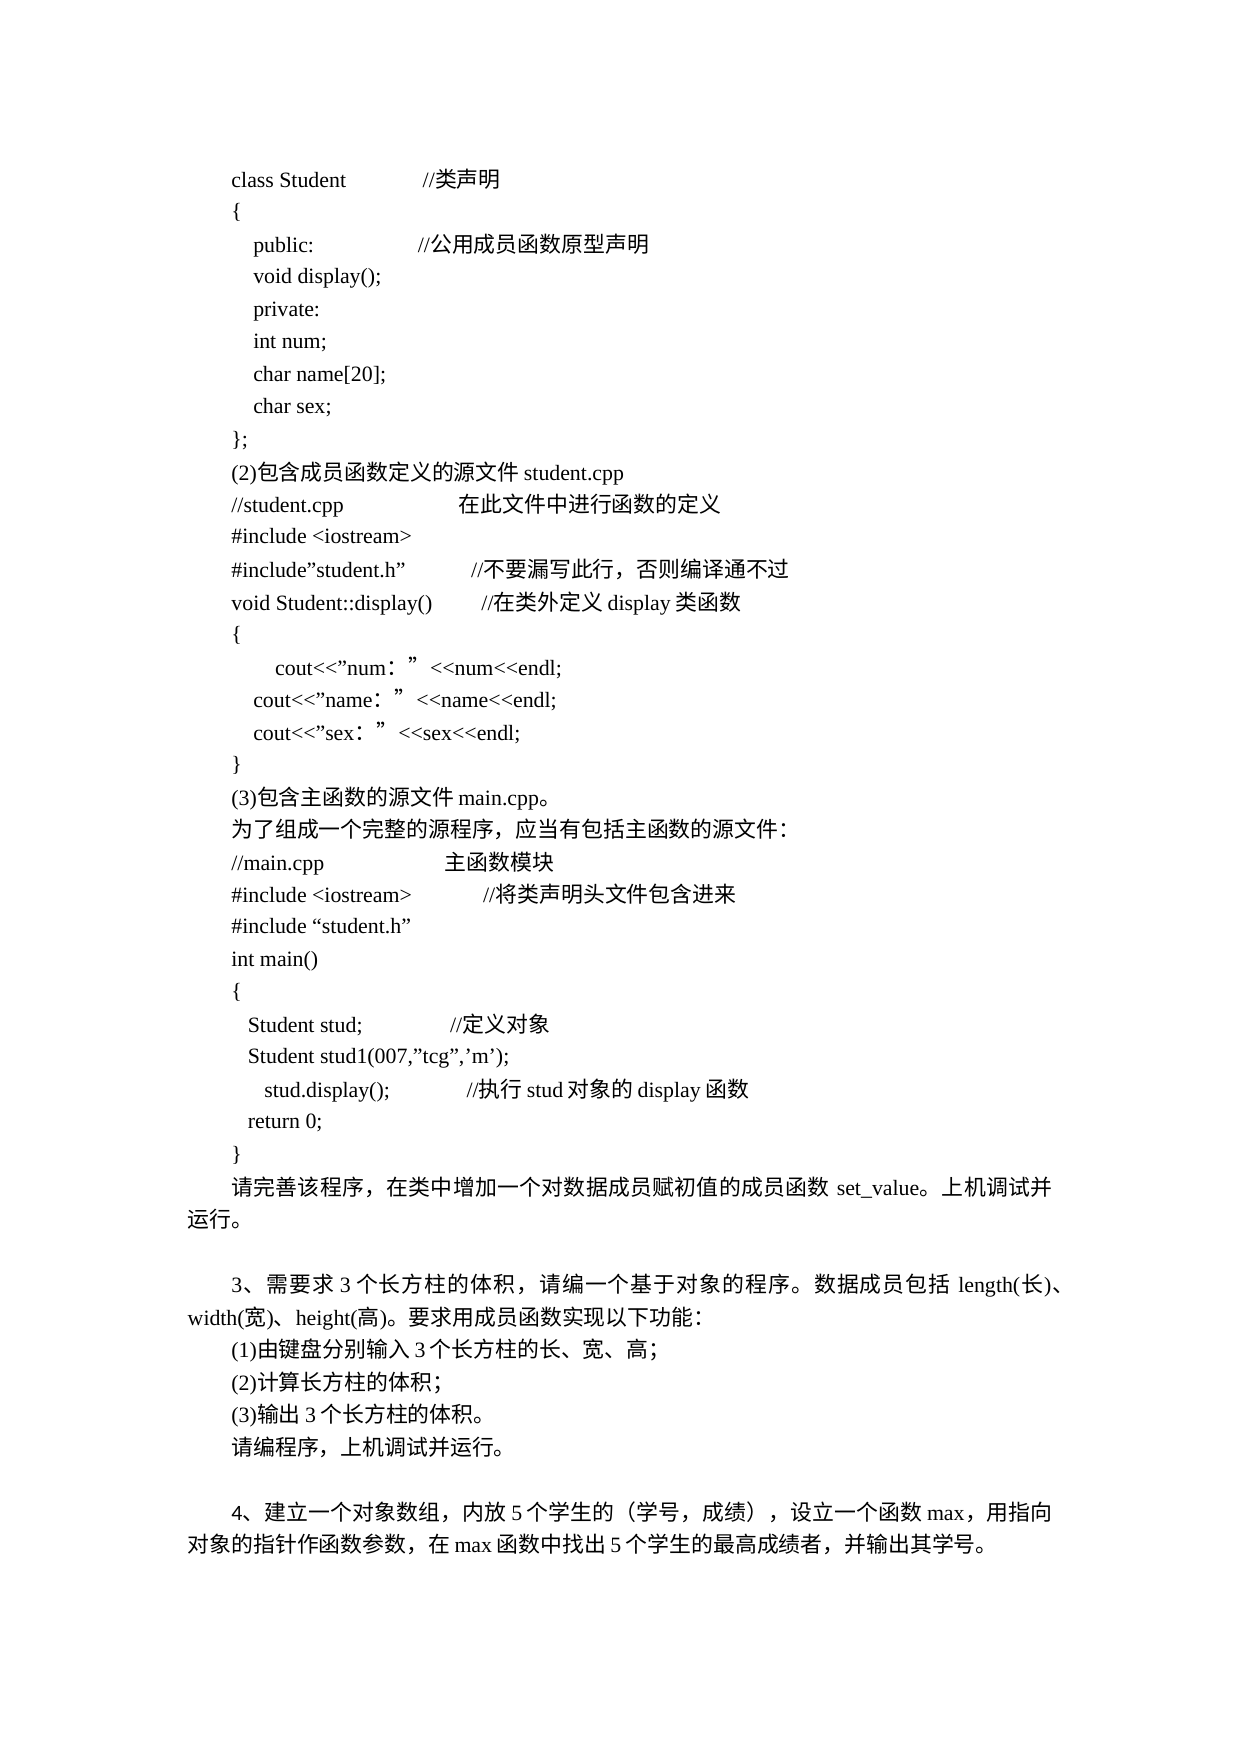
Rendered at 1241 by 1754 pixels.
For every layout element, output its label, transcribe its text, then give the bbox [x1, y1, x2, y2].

text 为了组成一个完整的源程序，应当有包括主函数的源文件： [187, 812, 1053, 844]
text cout<<”sex：”<<sex<<endl; [187, 714, 1053, 747]
text { [187, 194, 1053, 227]
text #include <iostream> //将类声明头文件包含进来 [187, 877, 1053, 909]
text 3、需要求3个长方柱的体积，请编一个基于对象的程序。数据成员包括length(长)、width(宽)、height(高)。要求用成员函数实现以下功能： [187, 1267, 1053, 1332]
text public: //公用成员函数原型声明 [187, 227, 1053, 259]
text { [187, 974, 1053, 1007]
text #include “student.h” [187, 909, 1053, 942]
text cout<<”num：”<<num<<endl; [187, 649, 1053, 682]
text (3)输出3个长方柱的体积。 [187, 1397, 1053, 1429]
text #include”student.h” //不要漏写此行，否则编译通不过 [187, 552, 1053, 584]
text } [187, 747, 1053, 779]
text char name[20]; [187, 357, 1053, 389]
text class Student //类声明 [187, 162, 1053, 194]
text int num; [187, 324, 1053, 357]
text }; [187, 422, 1053, 454]
text //student.cpp 在此文件中进行函数的定义 [187, 487, 1053, 519]
text 4、建立一个对象数组，内放5个学生的（学号，成绩），设立一个函数max，用指向对象的指针作函数参数，在max函数中找出5个学生的最高成绩者，并输出其学号。 [187, 1494, 1053, 1559]
text //main.cpp 主函数模块 [187, 844, 1053, 877]
text #include <iostream> [187, 519, 1053, 552]
text void Student::display() //在类外定义display类函数 [187, 584, 1053, 617]
text (1)由键盘分别输入3个长方柱的长、宽、高； [187, 1332, 1053, 1364]
text char sex; [187, 389, 1053, 422]
text { [187, 617, 1053, 649]
text int main() [187, 942, 1053, 974]
text cout<<”name：”<<name<<endl; [187, 682, 1053, 714]
text private: [187, 292, 1053, 324]
text return 0; [187, 1104, 1053, 1137]
text } [187, 1137, 1053, 1169]
text Student stud; //定义对象 [187, 1007, 1053, 1039]
text (3)包含主函数的源文件main.cpp。 [187, 779, 1053, 812]
text 请完善该程序，在类中增加一个对数据成员赋初值的成员函数set_value。上机调试并运行。 [187, 1169, 1053, 1234]
text 请编程序，上机调试并运行。 [187, 1429, 1053, 1462]
text (2)包含成员函数定义的源文件student.cpp [187, 454, 1053, 487]
text Student stud1(007,”tcg”,’m’); [187, 1039, 1053, 1072]
text (2)计算长方柱的体积； [187, 1364, 1053, 1397]
text stud.display(); //执行stud对象的display函数 [187, 1072, 1053, 1104]
text void display(); [187, 259, 1053, 292]
